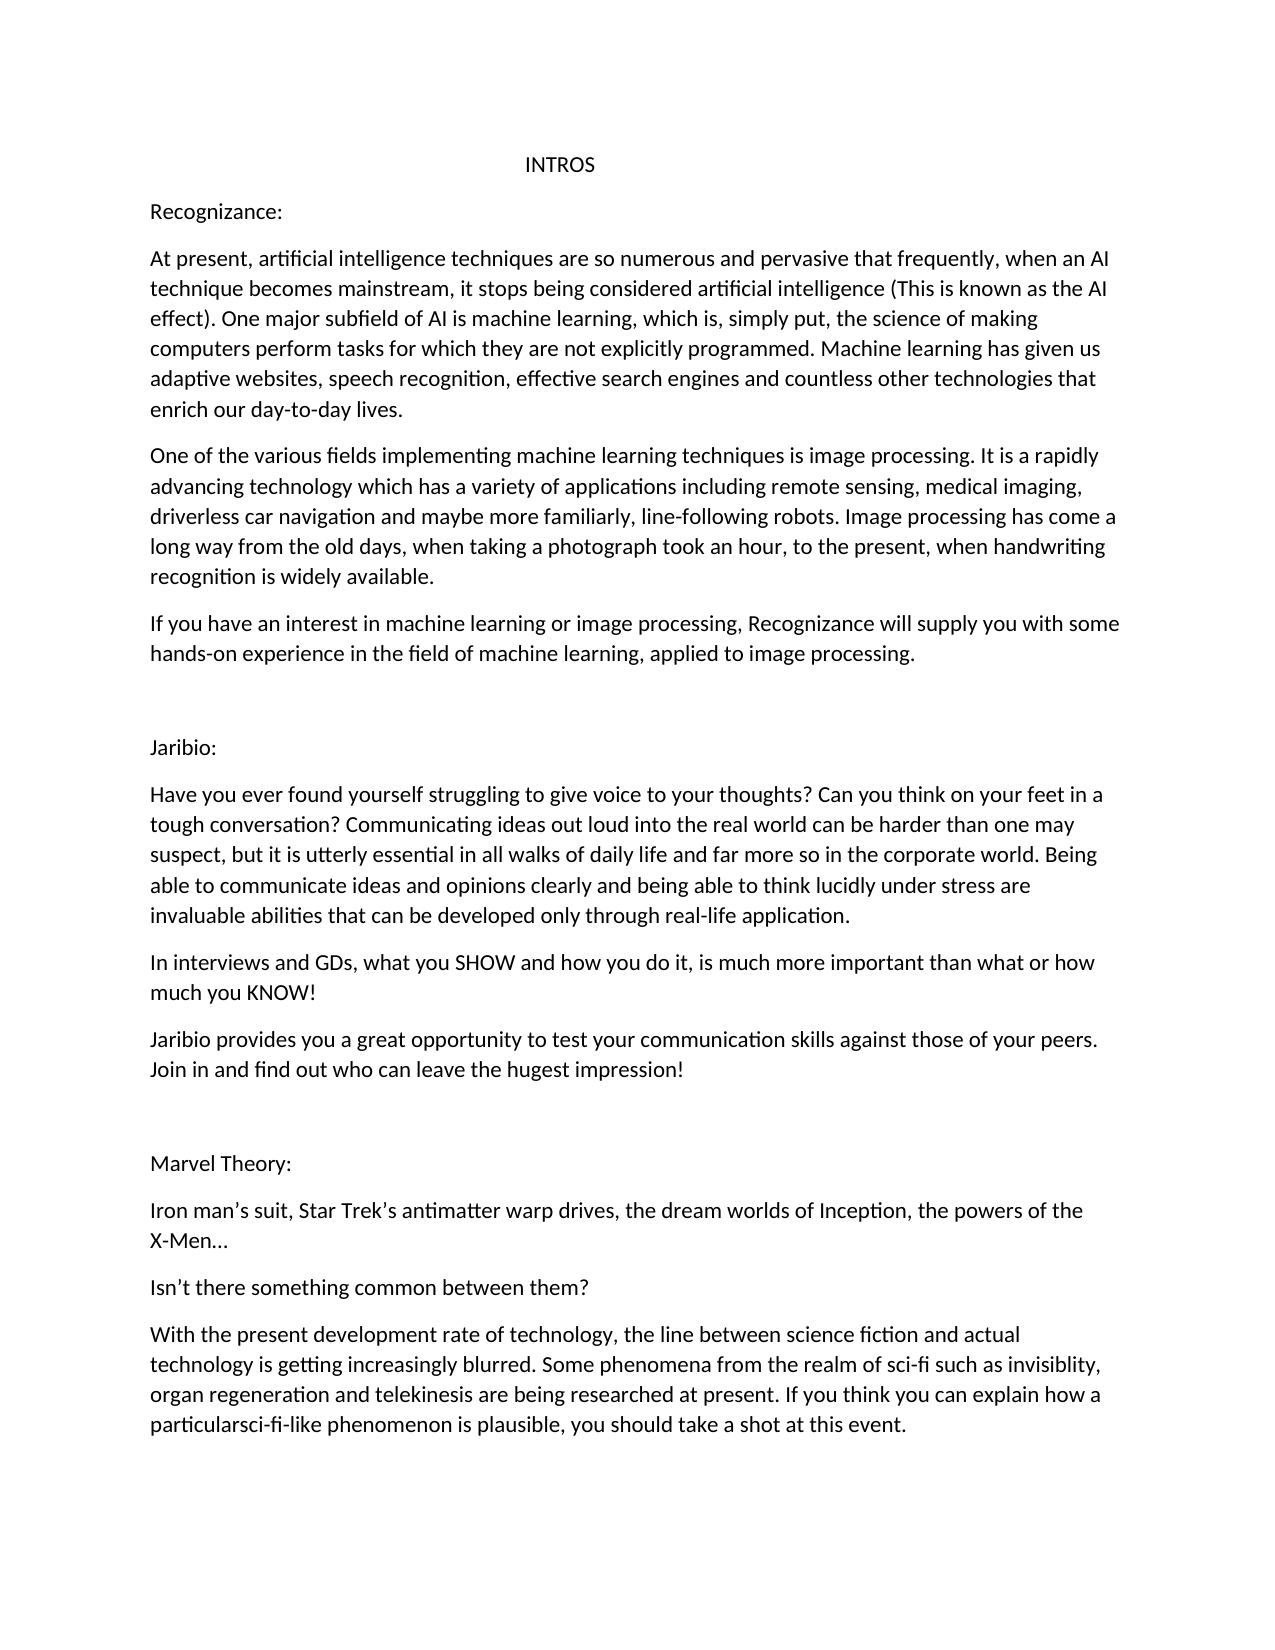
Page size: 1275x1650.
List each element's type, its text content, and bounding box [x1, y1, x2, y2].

text Marvel Theory: [150, 1149, 1125, 1177]
text With the present development rate of technology, the line between science fiction and actual technology is getting increasingly blurred. Some phenomena from the realm of sci-fi such as invisiblity, organ regeneration and telekinesis are being researched at present. If you think you can explain how a particularsci-fi-like phenomenon is plausible, you should take a shot at this event. [150, 1320, 1125, 1438]
text Jaribio provides you a great opportunity to test your communication skills against those of your peers. Join in and find out who can leave the hugest impression! [150, 1025, 1125, 1083]
text INTROS [150, 150, 1125, 178]
text At present, artificial intelligence techniques are so numerous and pervasive that frequently, when an AI technique becomes mainstream, it stops being considered artificial intelligence (This is known as the AI effect). One major subfield of AI is machine learning, which is, simply put, the science of making computers perform tasks for which they are not explicitly programmed. Machine learning has given us adaptive websites, speech recognition, effective search engines and countless other technologies that enrich our day-to-day lives. [150, 244, 1125, 423]
text Isn’t there something common between them? [150, 1273, 1125, 1301]
text Have you ever found yourself struggling to give voice to your thoughts? Can you think on your feet in a tough conversation? Communicating ideas out loud into the real world can be harder than one may suspect, but it is utterly essential in all walks of daily life and far more so in the corporate world. Being able to communicate ideas and opinions clearly and being able to think lucidly under stress are invaluable abilities that can be developed only through real-life application. [150, 780, 1125, 929]
text If you have an interest in machine learning or image processing, Recognizance will supply you with some hands-on experience in the field of machine learning, applied to image processing. [150, 609, 1125, 668]
text Iron man’s suit, Star Trek’s antimatter warp drives, the dream worlds of Inception, the powers of the X-Men… [150, 1196, 1125, 1254]
text Recognizance: [150, 197, 1125, 225]
text One of the various fields implementing machine learning techniques is image processing. It is a rapidly advancing technology which has a variety of applications including remote sensing, medical imaging, driverless car navigation and maybe more familiarly, line-following robots. Image processing has come a long way from the old days, when taking a photograph took an hour, to the present, when handwriting recognition is widely available. [150, 442, 1125, 591]
text In interviews and GDs, what you SHOW and how you do it, is much more important than what or how much you KNOW! [150, 948, 1125, 1006]
text Jaribio: [150, 733, 1125, 761]
